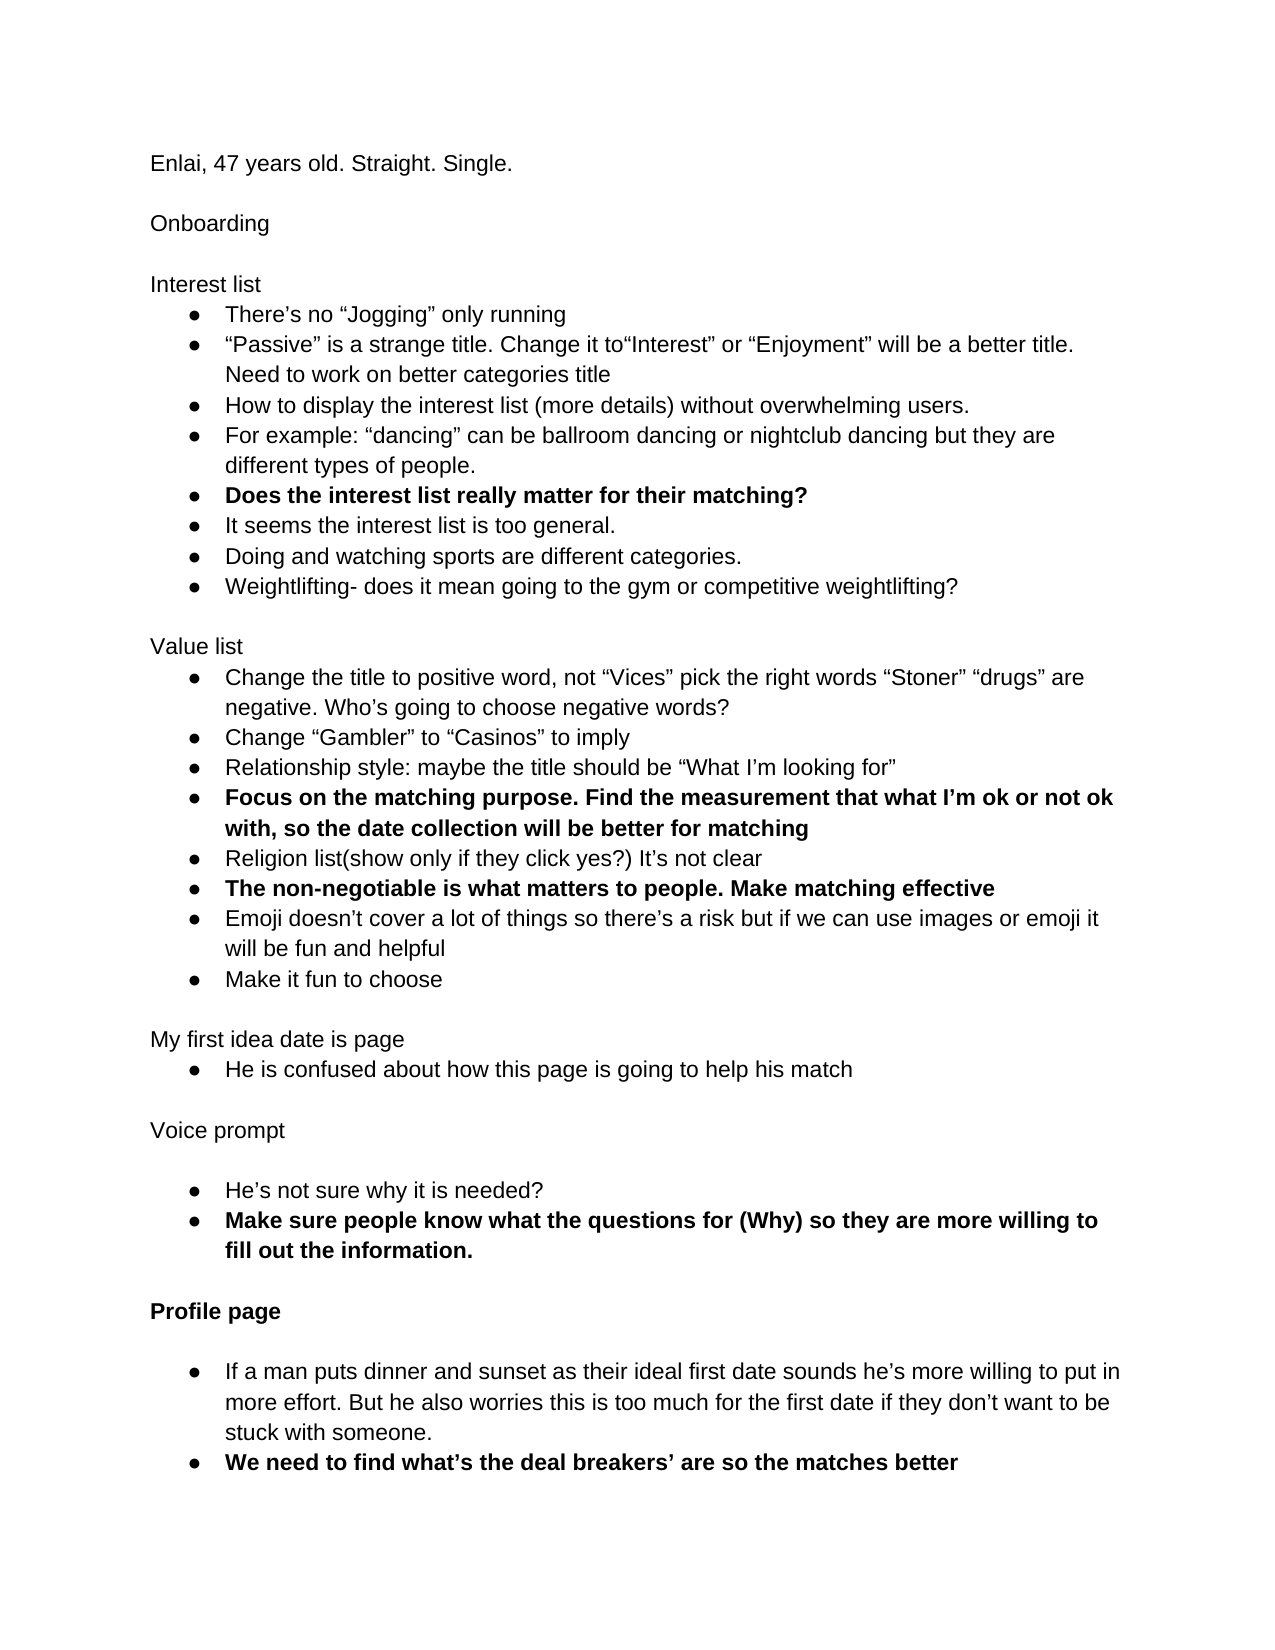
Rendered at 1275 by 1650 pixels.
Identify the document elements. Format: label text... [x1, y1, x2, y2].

list “Passive” is a strange title. Change it to“Interest” or “Enjoyment” will be a better title. Need to work on better categories title [187, 331, 1125, 388]
text My first idea date is page [150, 1026, 1125, 1052]
list It seems the interest list is too general. [187, 512, 1125, 539]
text Voice prompt [150, 1117, 1125, 1143]
list Does the interest list really matter for their matching? [187, 482, 1125, 509]
list He’s not sure why it is needed? [187, 1177, 1125, 1203]
list There’s no “Jogging” only running [187, 301, 1125, 327]
list Make it fun to choose [187, 966, 1125, 992]
list Change “Gambler” to “Casinos” to imply [187, 724, 1125, 750]
list Make sure people know what the questions for (Why) so they are more willing to fill out the information. [187, 1207, 1125, 1264]
list The non-negotiable is what matters to people. Make matching effective [187, 875, 1125, 901]
text Profile page [150, 1298, 1125, 1324]
list Doing and watching sports are different categories. [187, 543, 1125, 569]
list Religion list(show only if they click yes?) It’s not clear [187, 845, 1125, 871]
list Relationship style: maybe the title should be “What I’m looking for” [187, 754, 1125, 781]
text Enlai, 47 years old. Straight. Single. [150, 150, 1125, 176]
list How to display the interest list (more details) without overwhelming users. [187, 392, 1125, 418]
list Emoji doesn’t cover a lot of things so there’s a risk but if we can use images or emoji it will be fun and helpful [187, 905, 1125, 962]
list For example: “dancing” can be ballroom dancing or nightclub dancing but they are different types of people. [187, 422, 1125, 478]
list Focus on the matching purpose. Find the measurement that what I’m ok or not ok with, so the date collection will be better for matching [187, 784, 1125, 841]
list If a man puts dinner and sunset as their ideal first date sounds he’s more willing to put in more effort. But he also worries this is too much for the first date if they don’t want to be stuck with someone. [187, 1358, 1125, 1445]
text Onboarding [150, 210, 1125, 237]
text Value list [150, 633, 1125, 660]
list He is confused about how this page is going to help his match [187, 1056, 1125, 1083]
list Change the title to positive word, not “Vices” pick the right words “Stoner” “drugs” are negative. Who’s going to choose negative words? [187, 663, 1125, 720]
list We need to find what’s the deal breakers’ are so the matches better [187, 1449, 1125, 1475]
text Interest list [150, 271, 1125, 297]
list Weightlifting- does it mean going to the gym or competitive weightlifting? [187, 573, 1125, 599]
